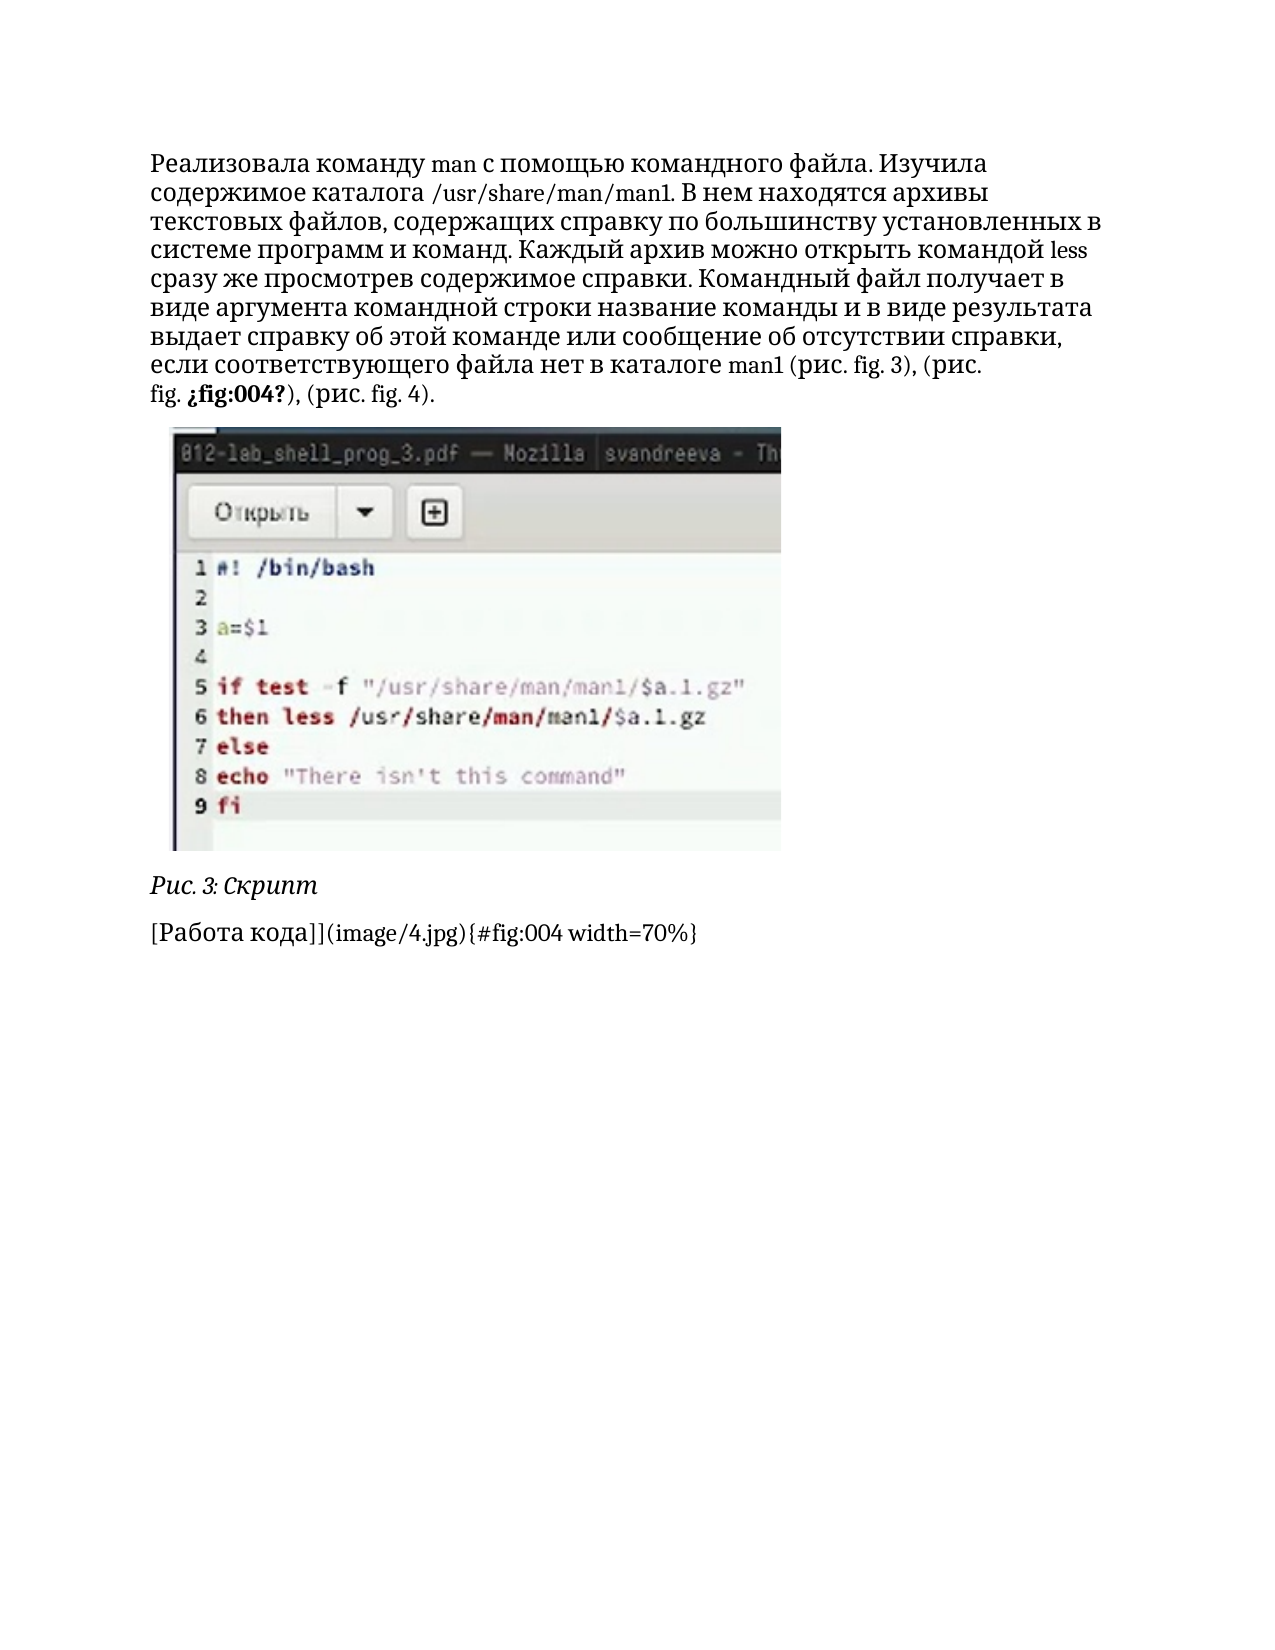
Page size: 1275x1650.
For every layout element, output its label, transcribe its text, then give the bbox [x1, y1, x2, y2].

text Реализовала команду man с помощью командного файла. Изучила содержимое каталога /usr/share/man/man1. В нем находятся архивы текстовых файлов, содержащих справку по большинству установленных в системе программ и команд. Каждый архив можно открыть командой less сразу же просмотрев содержимое справки. Командный файл получает в виде аргумента командной строки название команды и в виде результата выдает справку об этой команде или сообщение об отсутствии справки, если соответствующего файла нет в каталоге man1 (рис. fig. 3), (рис. fig. ¿fig:004?), (рис. fig. 4). [150, 150, 1125, 409]
picture [168, 427, 782, 851]
text [Работа кода]](image/4.jpg){#fig:004 width=70%} [150, 919, 1125, 948]
text Рис. 3: Cкрипт [150, 872, 1125, 901]
